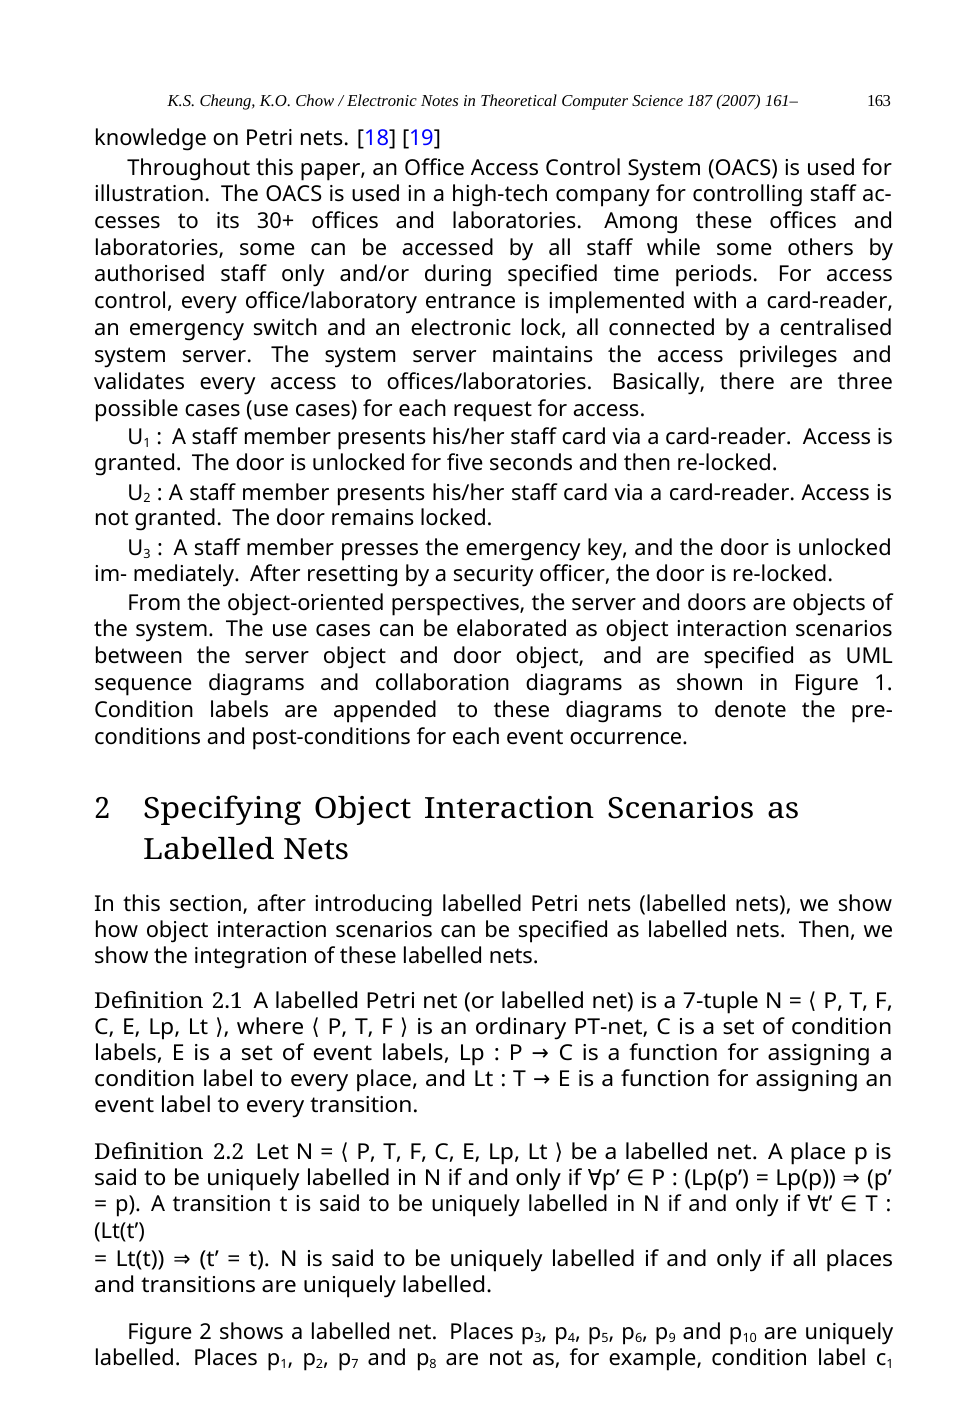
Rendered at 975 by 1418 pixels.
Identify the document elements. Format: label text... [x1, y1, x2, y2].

text = Lt(t)) ⇒ (t’ = t). N is said to be uniquely labelled if and only if all places and transitions are uniquely labelled. [94, 1245, 893, 1299]
text Definition 2.2 Let N = ⟨ P, T, F, C, E, Lp, Lt ⟩ be a labelled net. A place p is said to be uniquely labelled in N if and only if ∀p’ ∈ P : (Lp(p’) = Lp(p)) ⇒ (p’ = p). A transition t is said to be uniquely labelled in N if and only if ∀t’ ∈ T : (Lt(t’) [94, 1138, 893, 1245]
text knowledge on Petri nets. [18] [19] [94, 122, 910, 152]
text In this section, after introducing labelled Petri nets (labelled nets), we show how object interaction scenarios can be specified as labelled nets. Then, we show the integration of these labelled nets. [94, 890, 893, 970]
subtitle Specifying Object Interaction Scenarios as Labelled Nets [94, 788, 892, 868]
text From the object-oriented perspectives, the server and doors are objects of the system. The use cases can be elaborated as object interaction scenarios between the server object and door object, and are specified as UML sequence diagrams and collaboration diagrams as shown in Figure 1. Condition labels are appended to these diagrams to denote the pre-conditions and post-conditions for each event occurrence. [94, 589, 893, 750]
text U1 : A staff member presents his/her staff card via a card-reader. Access is granted. The door is unlocked for five seconds and then re-locked. [94, 423, 893, 477]
text Throughout this paper, an Office Access Control System (OACS) is used for illustration. The OACS is used in a high-tech company for controlling staff ac- cesses to its 30+ offices and laboratories. Among these offices and laboratories, some can be accessed by all staff while some others by authorised staff only and/or during specified time periods. For access control, every office/laboratory entrance is implemented with a card-reader, an emergency switch and an electronic lock, all connected by a centralised system server. The system server maintains the access privileges and validates every access to offices/laboratories. Basically, there are three possible cases (use cases) for each request for access. [94, 154, 893, 422]
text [94, 1318, 893, 1372]
text Definition 2.1 A labelled Petri net (or labelled net) is a 7-tuple N = ⟨ P, T, F, C, E, Lp, Lt ⟩, where ⟨ P, T, F ⟩ is an ordinary PT-net, C is a set of condition labels, E is a set of event labels, Lp : P → C is a function for assigning a condition label to every place, and Lt : T → E is a function for assigning an event label to every transition. [94, 988, 893, 1119]
text U3 : A staff member presses the emergency key, and the door is unlocked im- mediately. After resetting by a security officer, the door is re-locked. [94, 534, 893, 588]
text U2 : A staff member presents his/her staff card via a card-reader. Access is not granted. The door remains locked. [94, 478, 893, 532]
